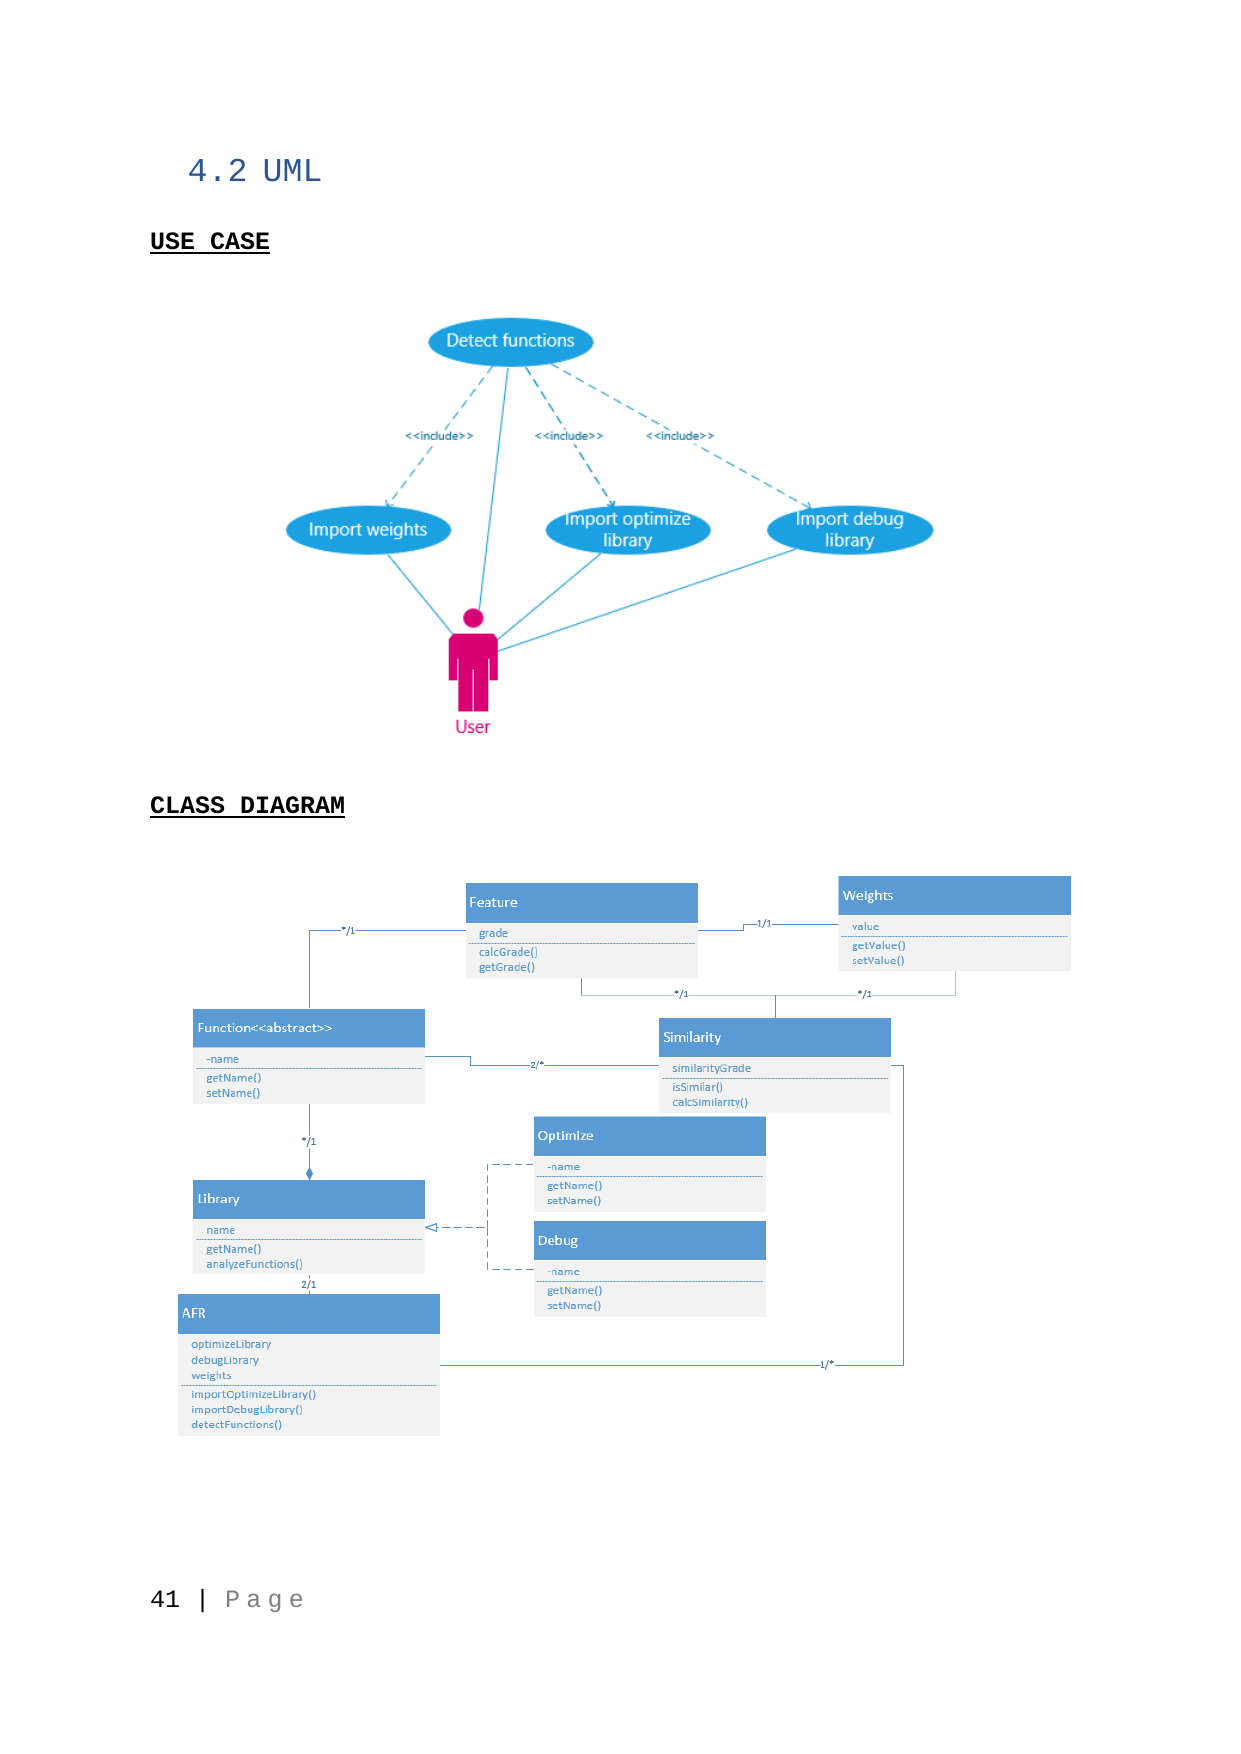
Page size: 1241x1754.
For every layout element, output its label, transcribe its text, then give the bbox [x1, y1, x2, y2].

text CLASS DIAGRAM [150, 793, 1090, 821]
subtitle UML [187, 154, 1090, 192]
picture [262, 294, 979, 751]
text USE CASE [150, 229, 1090, 257]
picture [150, 858, 1090, 1461]
